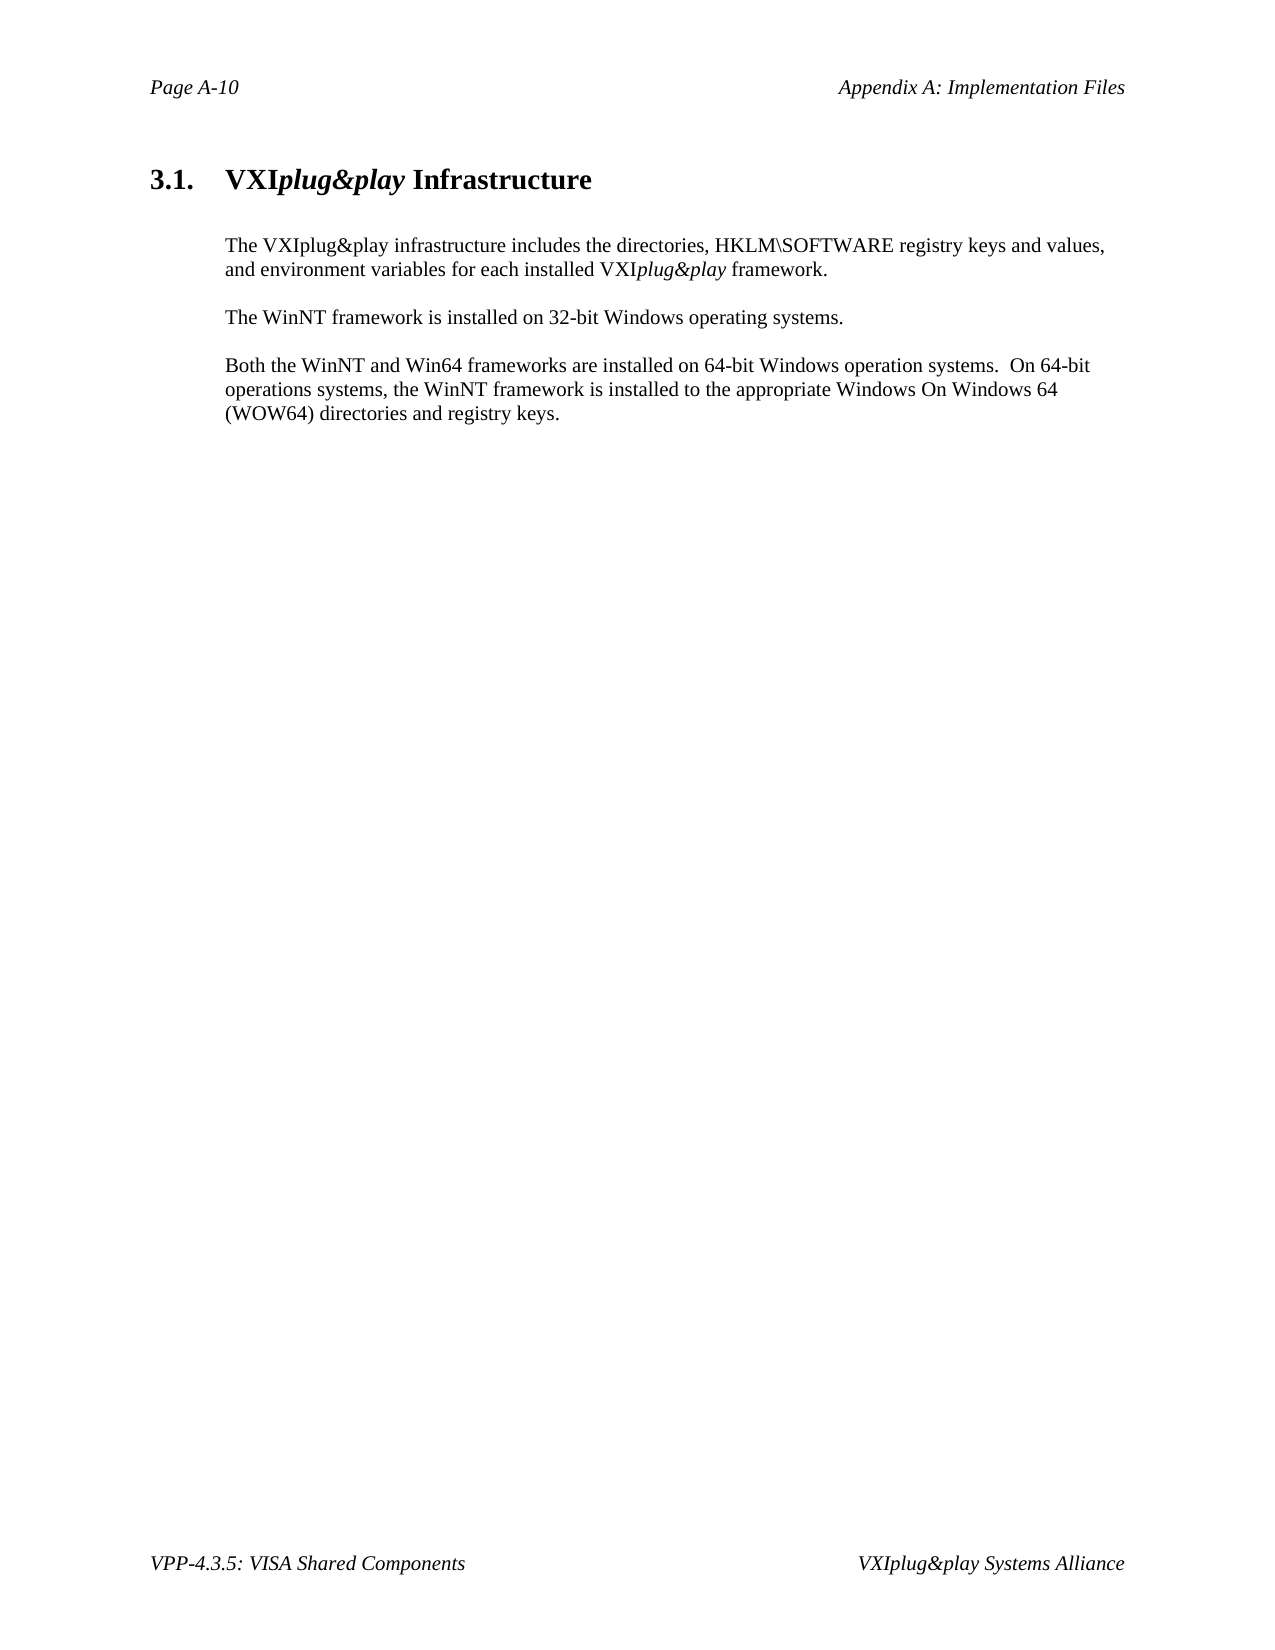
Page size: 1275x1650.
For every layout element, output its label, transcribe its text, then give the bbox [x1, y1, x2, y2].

text The VXIplug&play infrastructure includes the directories, HKLM\SOFTWARE registry keys and values, and environment variables for each installed VXIplug&play framework. [225, 233, 1125, 281]
text The WinNT framework is installed on 32-bit Windows operating systems. [225, 305, 1125, 329]
text VXIplug&play Infrastructure [150, 162, 1125, 196]
text Both the WinNT and Win64 frameworks are installed on 64-bit Windows operation systems. On 64-bit operations systems, the WinNT framework is installed to the appropriate Windows On Windows 64 (WOW64) directories and registry keys. [225, 353, 1125, 425]
